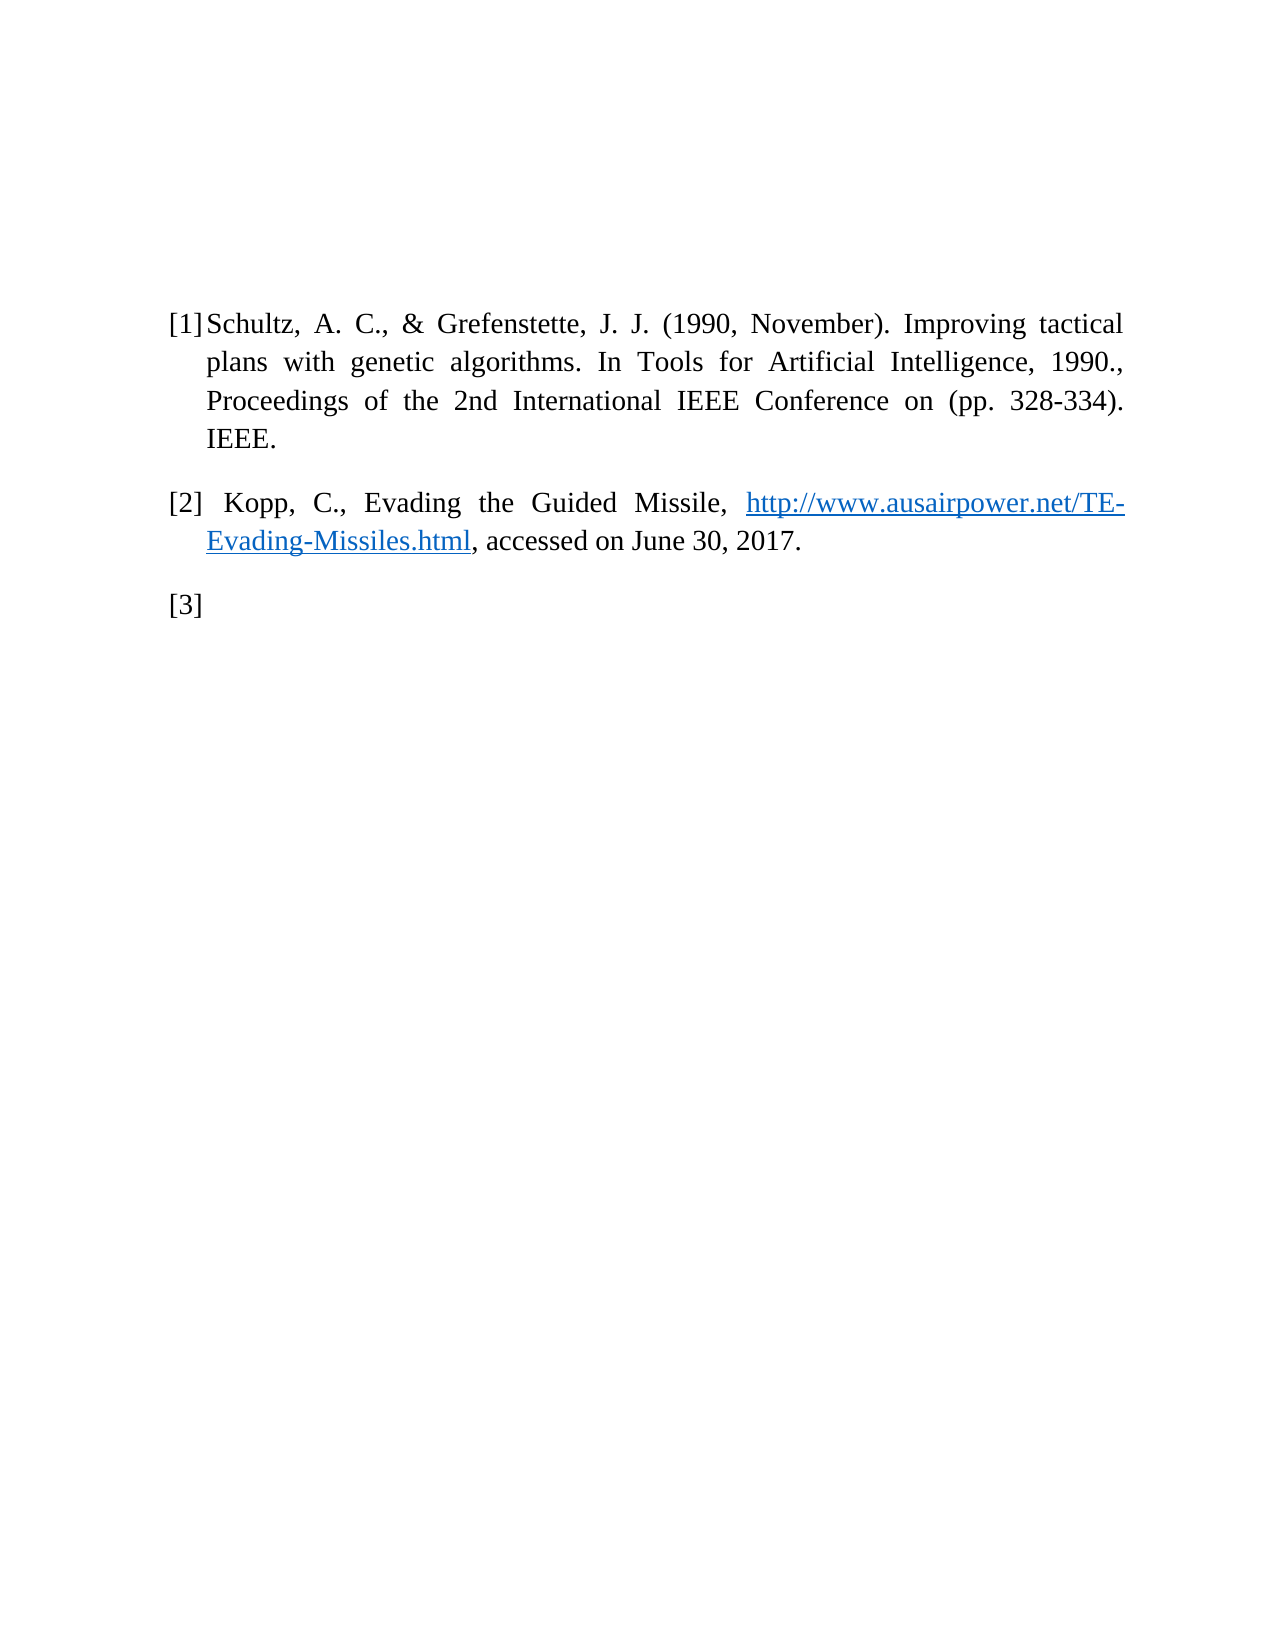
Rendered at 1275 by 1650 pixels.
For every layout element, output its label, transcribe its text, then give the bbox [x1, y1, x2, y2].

list Schultz, A. C., & Grefenstette, J. J. (1990, November). Improving tactical plans with genetic algorithms. In Tools for Artificial Intelligence, 1990., Proceedings of the 2nd International IEEE Conference on (pp. 328-334). IEEE. [169, 306, 1125, 455]
list Kopp, C., Evading the Guided Missile, http://www.ausairpower.net/TE-Evading-Missiles.html, accessed on June 30, 2017. [169, 485, 1125, 557]
